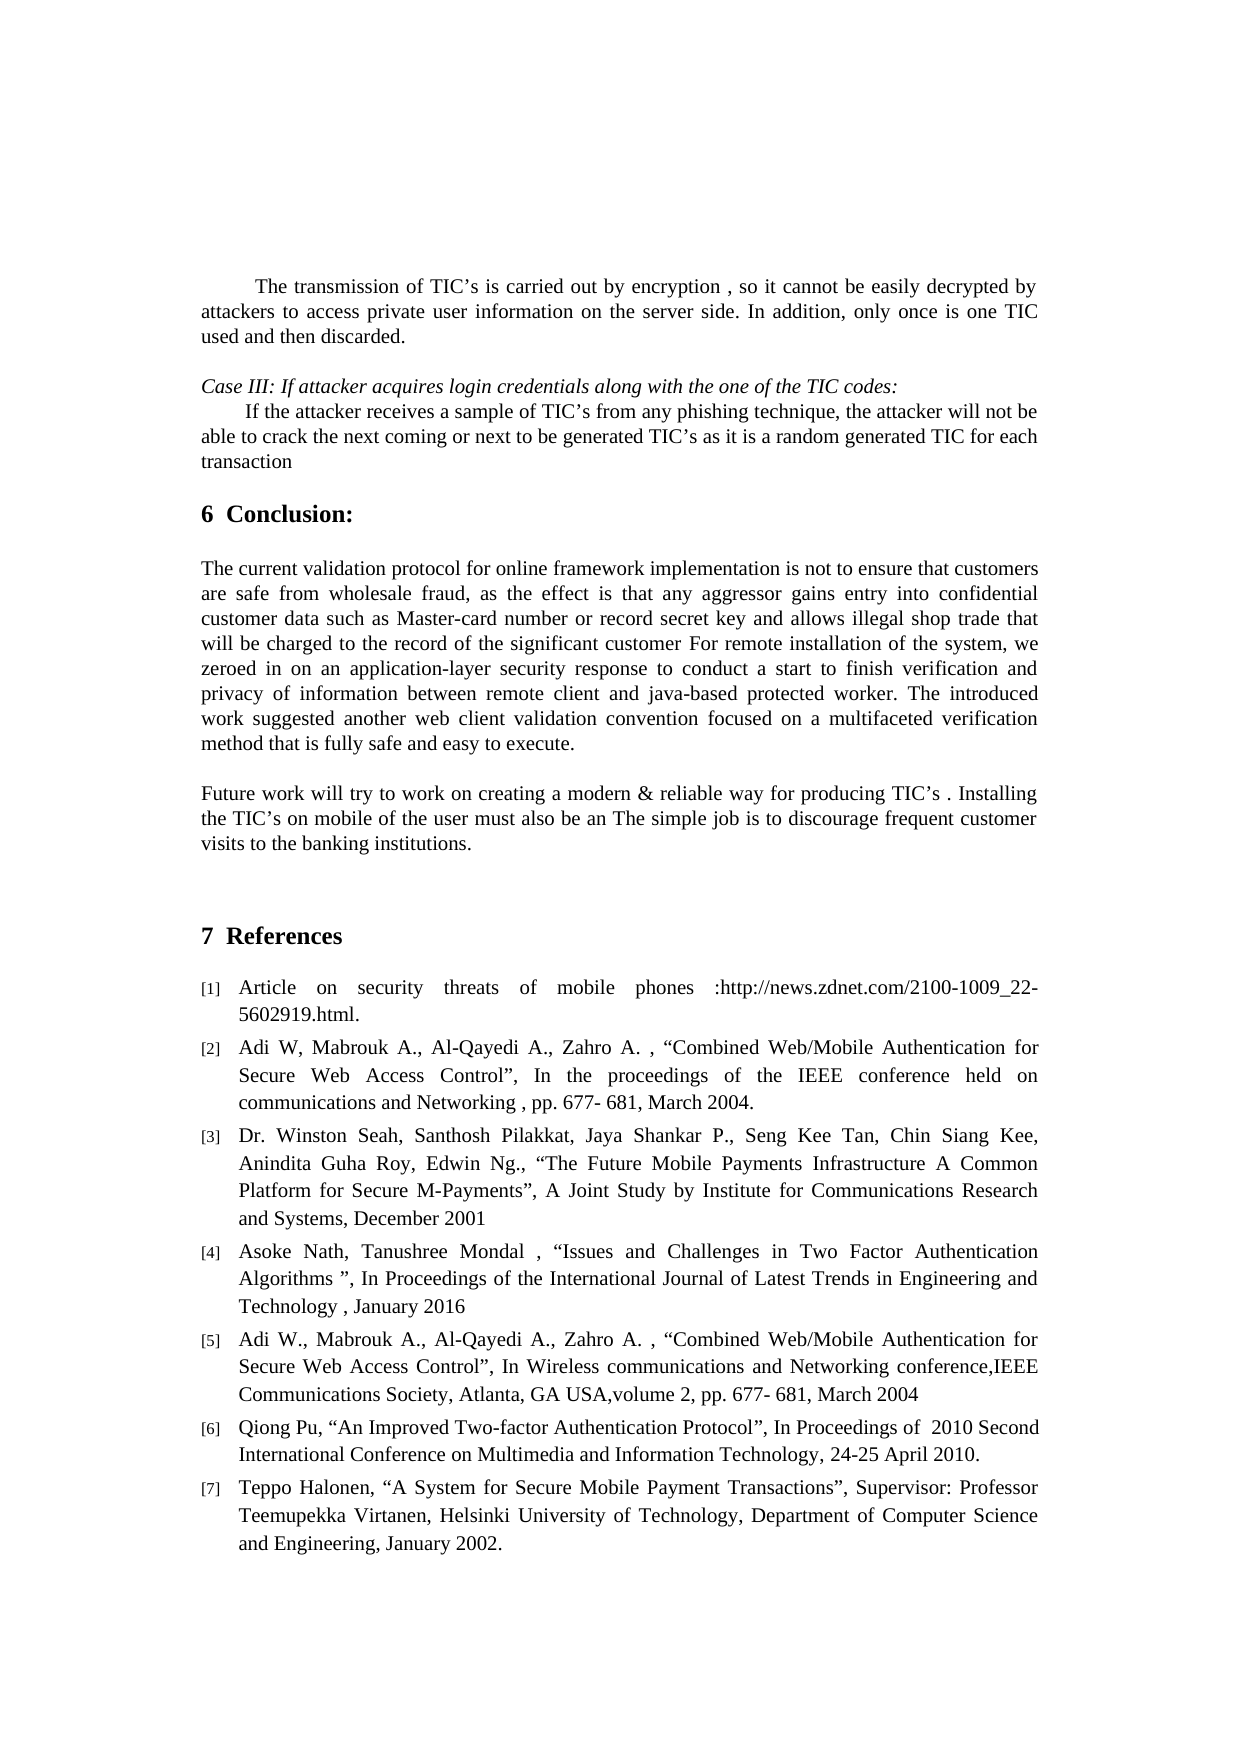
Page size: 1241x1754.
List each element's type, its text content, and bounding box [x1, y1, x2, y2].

text 6 Conclusion: [201, 499, 1039, 528]
text Adi W., Mabrouk A., Al-Qayedi A., Zahro A. , “Combined Web/Mobile Authentication for Secure Web Access Control”, In Wireless communications and Networking conference,IEEE Communications Society, Atlanta, GA USA,volume 2, pp. 677- 681, March 2004 [201, 1327, 1039, 1406]
text Teppo Halonen, “A System for Secure Mobile Payment Transactions”, Supervisor: Professor Teemupekka Virtanen, Helsinki University of Technology, Department of Computer Science and Engineering, January 2002. [201, 1475, 1039, 1554]
text Qiong Pu, “An Improved Two-factor Authentication Protocol”, In Proceedings of 2010 Second International Conference on Multimedia and Information Technology, 24-25 April 2010. [201, 1415, 1039, 1466]
text Case III: If attacker acquires login credentials along with the one of the TIC codes: [201, 373, 1039, 398]
subtitle 7 References [201, 918, 1039, 949]
text The transmission of TIC’s is carried out by encryption , so it cannot be easily decrypted by attackers to access private user information on the server side. In addition, only once is one TIC used and then discarded. [201, 273, 1039, 348]
text If the attacker receives a sample of TIC’s from any phishing technique, the attacker will not be able to crack the next coming or next to be generated TIC’s as it is a random generated TIC for each transaction [201, 398, 1039, 473]
text Adi W, Mabrouk A., Al-Qayedi A., Zahro A. , “Combined Web/Mobile Authentication for Secure Web Access Control”, In the proceedings of the IEEE conference held on communications and Networking , pp. 677- 681, March 2004. [201, 1035, 1039, 1114]
text The current validation protocol for online framework implementation is not to ensure that customers are safe from wholesale fraud, as the effect is that any aggressor gains entry into confidential customer data such as Master-card number or record secret key and allows illegal shop trade that will be charged to the record of the significant customer For remote installation of the system, we zeroed in on an application-layer security response to conduct a start to finish verification and privacy of information between remote client and java-based protected worker. The introduced work suggested another web client validation convention focused on a multifaceted verification method that is fully safe and easy to execute. [201, 554, 1039, 754]
text Future work will try to work on creating a modern & reliable way for producing TIC’s . Installing the TIC’s on mobile of the user must also be an The simple job is to discourage frequent customer visits to the banking institutions. [201, 779, 1039, 854]
text Asoke Nath, Tanushree Mondal , “Issues and Challenges in Two Factor Authentication Algorithms ”, In Proceedings of the International Journal of Latest Trends in Engineering and Technology , January 2016 [201, 1239, 1039, 1318]
text Article on security threats of mobile phones :http://news.zdnet.com/2100-1009_22-5602919.html. [201, 974, 1039, 1026]
text Dr. Winston Seah, Santhosh Pilakkat, Jaya Shankar P., Seng Kee Tan, Chin Siang Kee, Anindita Guha Roy, Edwin Ng., “The Future Mobile Payments Infrastructure A Common Platform for Secure M-Payments”, A Joint Study by Institute for Communications Research and Systems, December 2001 [201, 1123, 1039, 1230]
